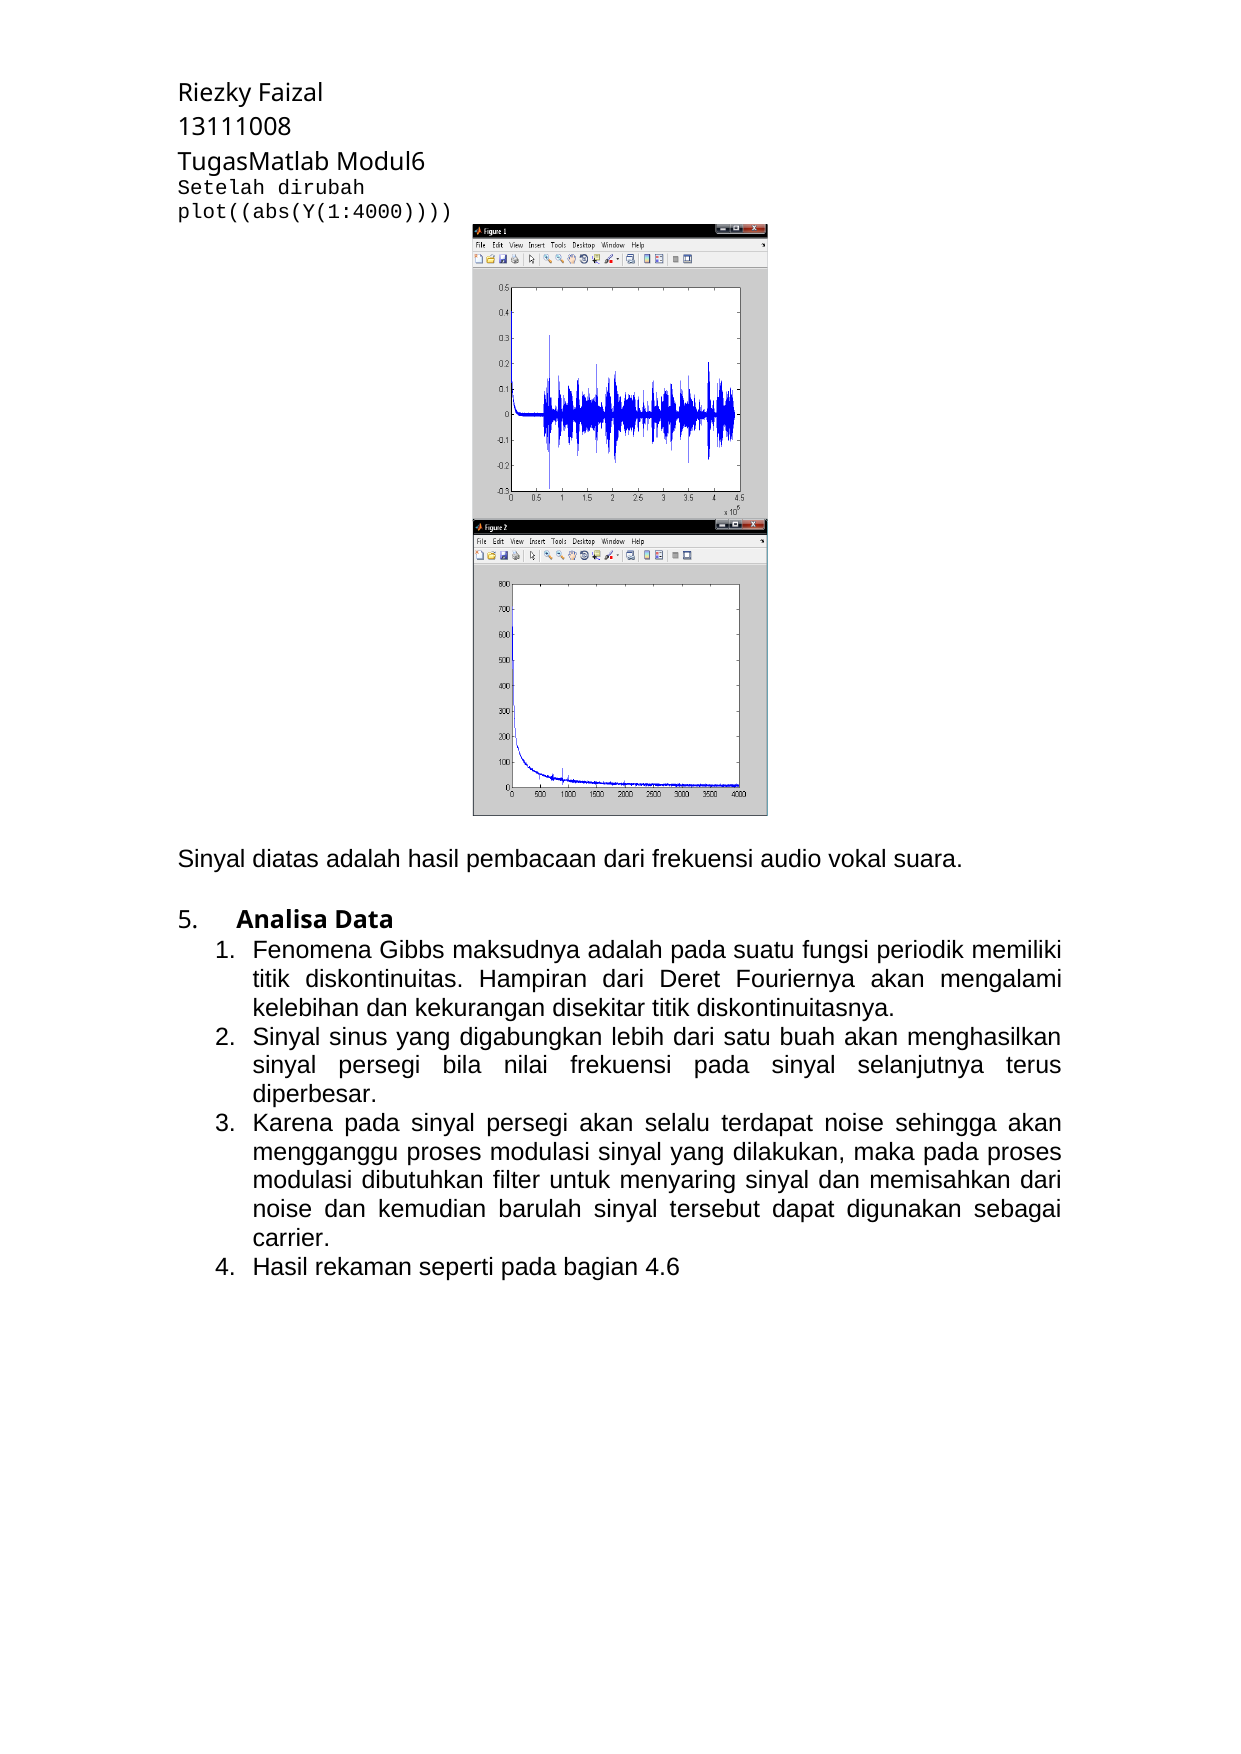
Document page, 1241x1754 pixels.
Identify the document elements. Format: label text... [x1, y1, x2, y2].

list Fenomena Gibbs maksudnya adalah pada suatu fungsi periodik memiliki titik diskontinuitas. Hampiran dari Deret Fouriernya akan mengalami kelebihan dan kekurangan disekitar titik diskontinuitasnya. [215, 935, 1063, 1022]
list Sinyal sinus yang digabungkan lebih dari satu buah akan menghasilkan sinyal persegi bila nilai frekuensi pada sinyal selanjutnya terus diperbesar. [215, 1022, 1063, 1108]
list Analisa Data [177, 901, 1063, 935]
text Sinyal diatas adalah hasil pembacaan dari frekuensi audio vokal suara. [177, 844, 1063, 873]
list Hasil rekaman seperti pada bagian 4.6 [215, 1252, 1063, 1280]
text Setelah dirubah [177, 177, 1063, 201]
list Karena pada sinyal persegi akan selalu terdapat noise sehingga akan mengganggu proses modulasi sinyal yang dilakukan, maka pada proses modulasi dibutuhkan filter untuk menyaring sinyal dan memisahkan dari noise dan kemudian barulah sinyal tersebut dapat digunakan sebagai carrier. [215, 1108, 1063, 1252]
text plot((abs(Y(1:4000)))) [177, 201, 1063, 224]
picture [472, 224, 768, 816]
